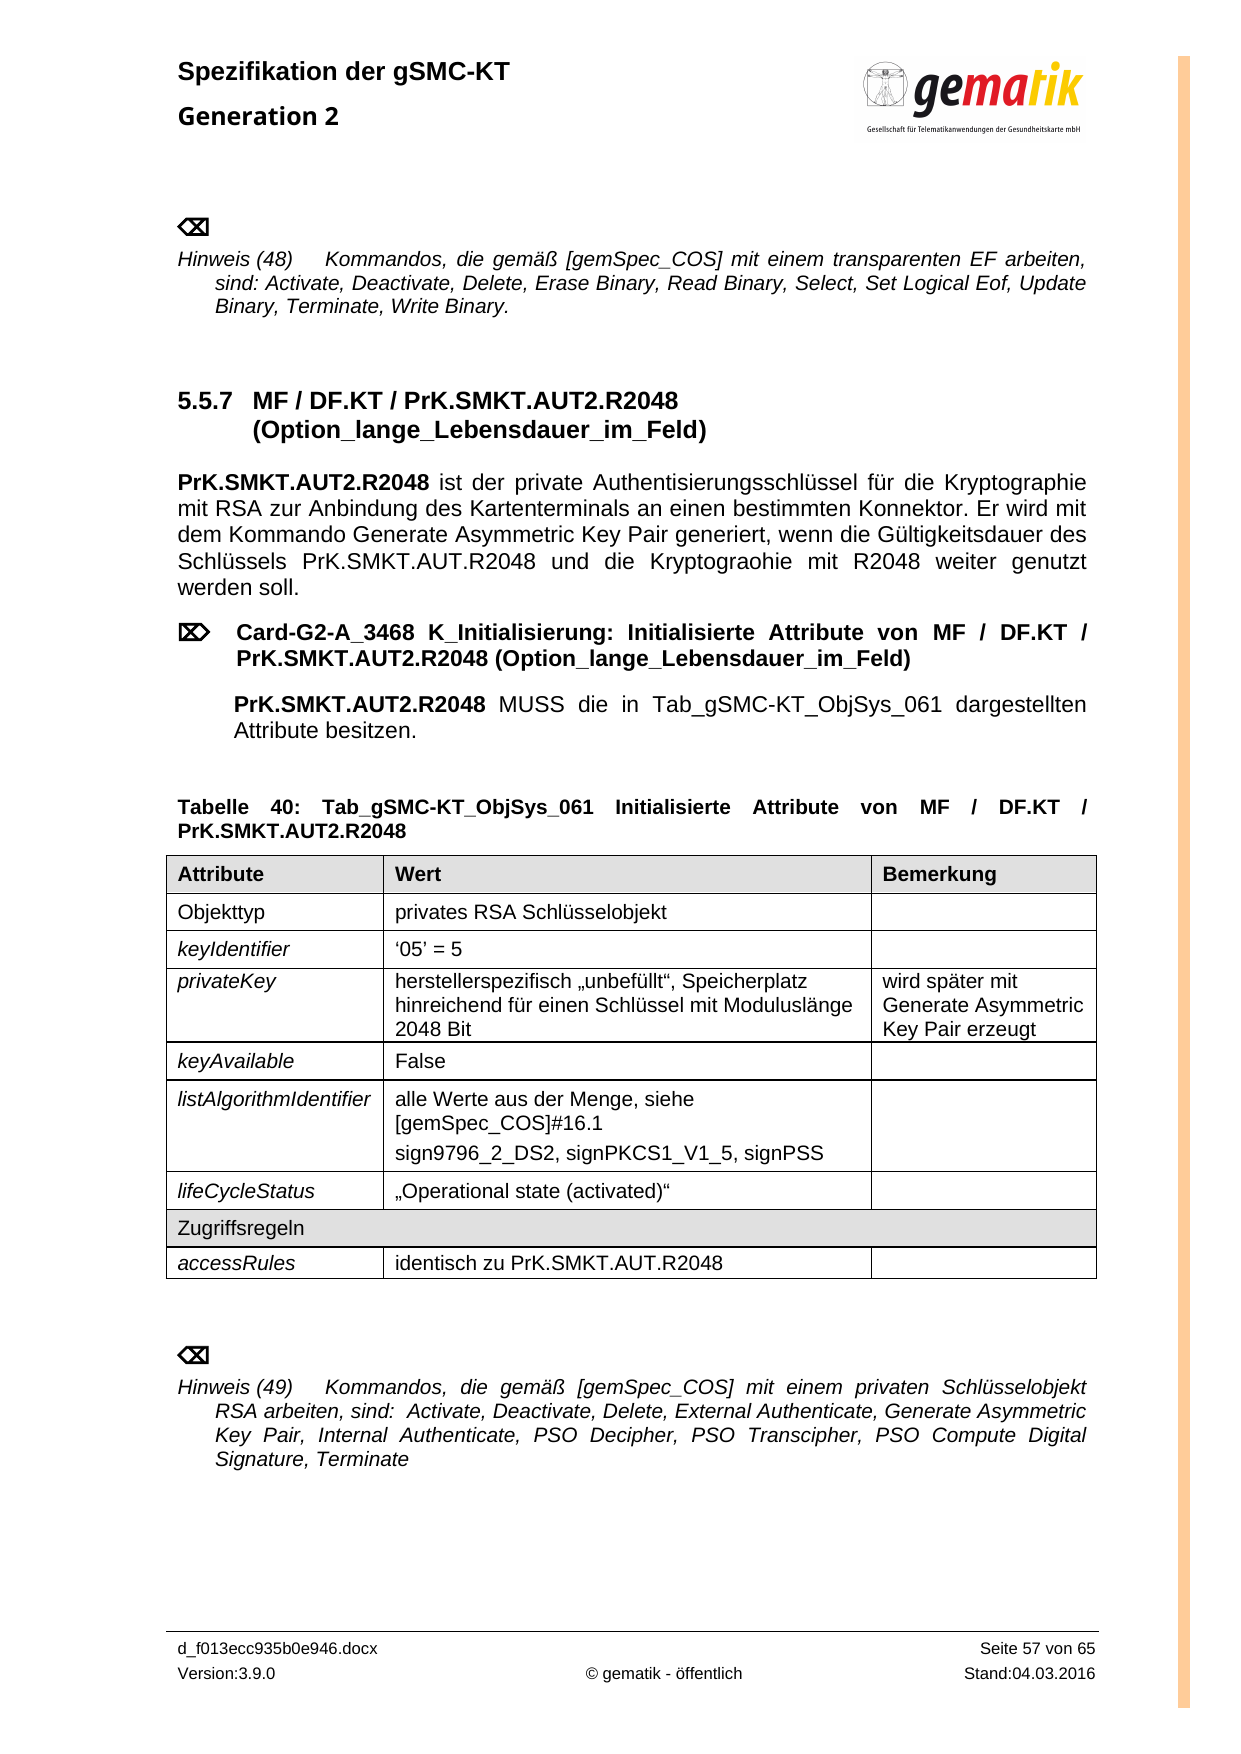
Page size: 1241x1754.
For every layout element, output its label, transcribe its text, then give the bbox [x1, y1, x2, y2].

table_cell False [384, 1043, 871, 1079]
text PrK.SMKT.AUT2.R2048 ist der private Authentisierungsschlüssel für die Kryptographie mit RSA zur Anbindung des Kartenterminals an einen bestimmten Konnektor. Er wird mit dem Kommando Generate Asymmetric Key Pair generiert, wenn die Gültigkeitsdauer des Schlüssels PrK.SMKT.AUT.R2048 und die Kryptograohie mit R2048 weiter genutzt werden soll. [177, 468, 1087, 600]
table_cell lifeCycleStatus [167, 1172, 383, 1209]
table_cell ‘05’ = 5 [384, 931, 871, 967]
table_cell [872, 894, 1096, 930]
table_cell keyIdentifier [167, 931, 383, 967]
table_cell [872, 1172, 1096, 1209]
table_header Attribute [167, 856, 383, 892]
table_header Bemerkung [872, 856, 1096, 892]
subtitle MF / DF.KT / PrK.SMKT.AUT2.R2048 (Option_lange_Lebensdauer_im_Feld) [177, 386, 1087, 443]
text Kommandos, die gemäß [gemSpec_COS] mit einem privaten Schlüsselobjekt RSA arbeiten, sind: Activate, Deactivate, Delete, External Authenticate, Generate Asymmetric Key Pair, Internal Authenticate, PSO Decipher, PSO Transcipher, PSO Compute Digital Signature, Terminate [177, 1375, 1087, 1471]
table_cell [872, 1248, 1096, 1278]
table_cell identisch zu PrK.SMKT.AUT.R2048 [384, 1248, 871, 1278]
text Kommandos, die gemäß [gemSpec_COS] mit einem transparenten EF arbeiten, sind: Activate, Deactivate, Delete, Erase Binary, Read Binary, Select, Set Logical Eof, Update Binary, Terminate, Write Binary. [177, 246, 1087, 318]
text Tabelle 40: Tab_gSMC-KT_ObjSys_061 Initialisierte Attribute von MF / DF.KT / PrK.SMKT.AUT2.R2048 [177, 794, 1087, 842]
table_cell keyAvailable [167, 1043, 383, 1079]
table_cell alle Werte aus der Menge, siehe [gemSpec_COS]#16.1 sign9796_2_DS2, signPKCS1_V1_5, signPSS [384, 1081, 871, 1171]
table_cell privates RSA Schlüsselobjekt [384, 894, 871, 930]
table_cell „Operational state (activated)“ [384, 1172, 871, 1209]
table_cell herstellerspezifisch „unbefüllt“, Speicherplatz hinreichend für einen Schlüssel mit Moduluslänge 2048 Bit [384, 969, 871, 1041]
table_cell [872, 931, 1096, 967]
table_header Wert [384, 856, 871, 892]
text PrK.SMKT.AUT2.R2048 MUSS die in Tab_gSMC-KT_ObjSys_061 dargestellten Attribute besitzen. [233, 691, 1087, 743]
table_cell Zugriffsregeln [167, 1210, 1096, 1246]
picture [854, 56, 1086, 143]
table_cell privateKey [167, 969, 383, 1041]
table_cell listAlgorithmIdentifier [167, 1081, 383, 1171]
table_cell wird später mit Generate Asymmetric Key Pair erzeugt [872, 969, 1096, 1041]
text Card-G2-A_3468 K_Initialisierung: Initialisierte Attribute von MF / DF.KT / PrK.SMKT.AUT2.R2048 (Option_lange_Lebensdauer_im_Feld) [177, 619, 1087, 672]
table_cell [872, 1043, 1096, 1079]
table_cell [872, 1081, 1096, 1171]
table_cell Objekttyp [167, 894, 383, 930]
table_cell accessRules [167, 1248, 383, 1278]
